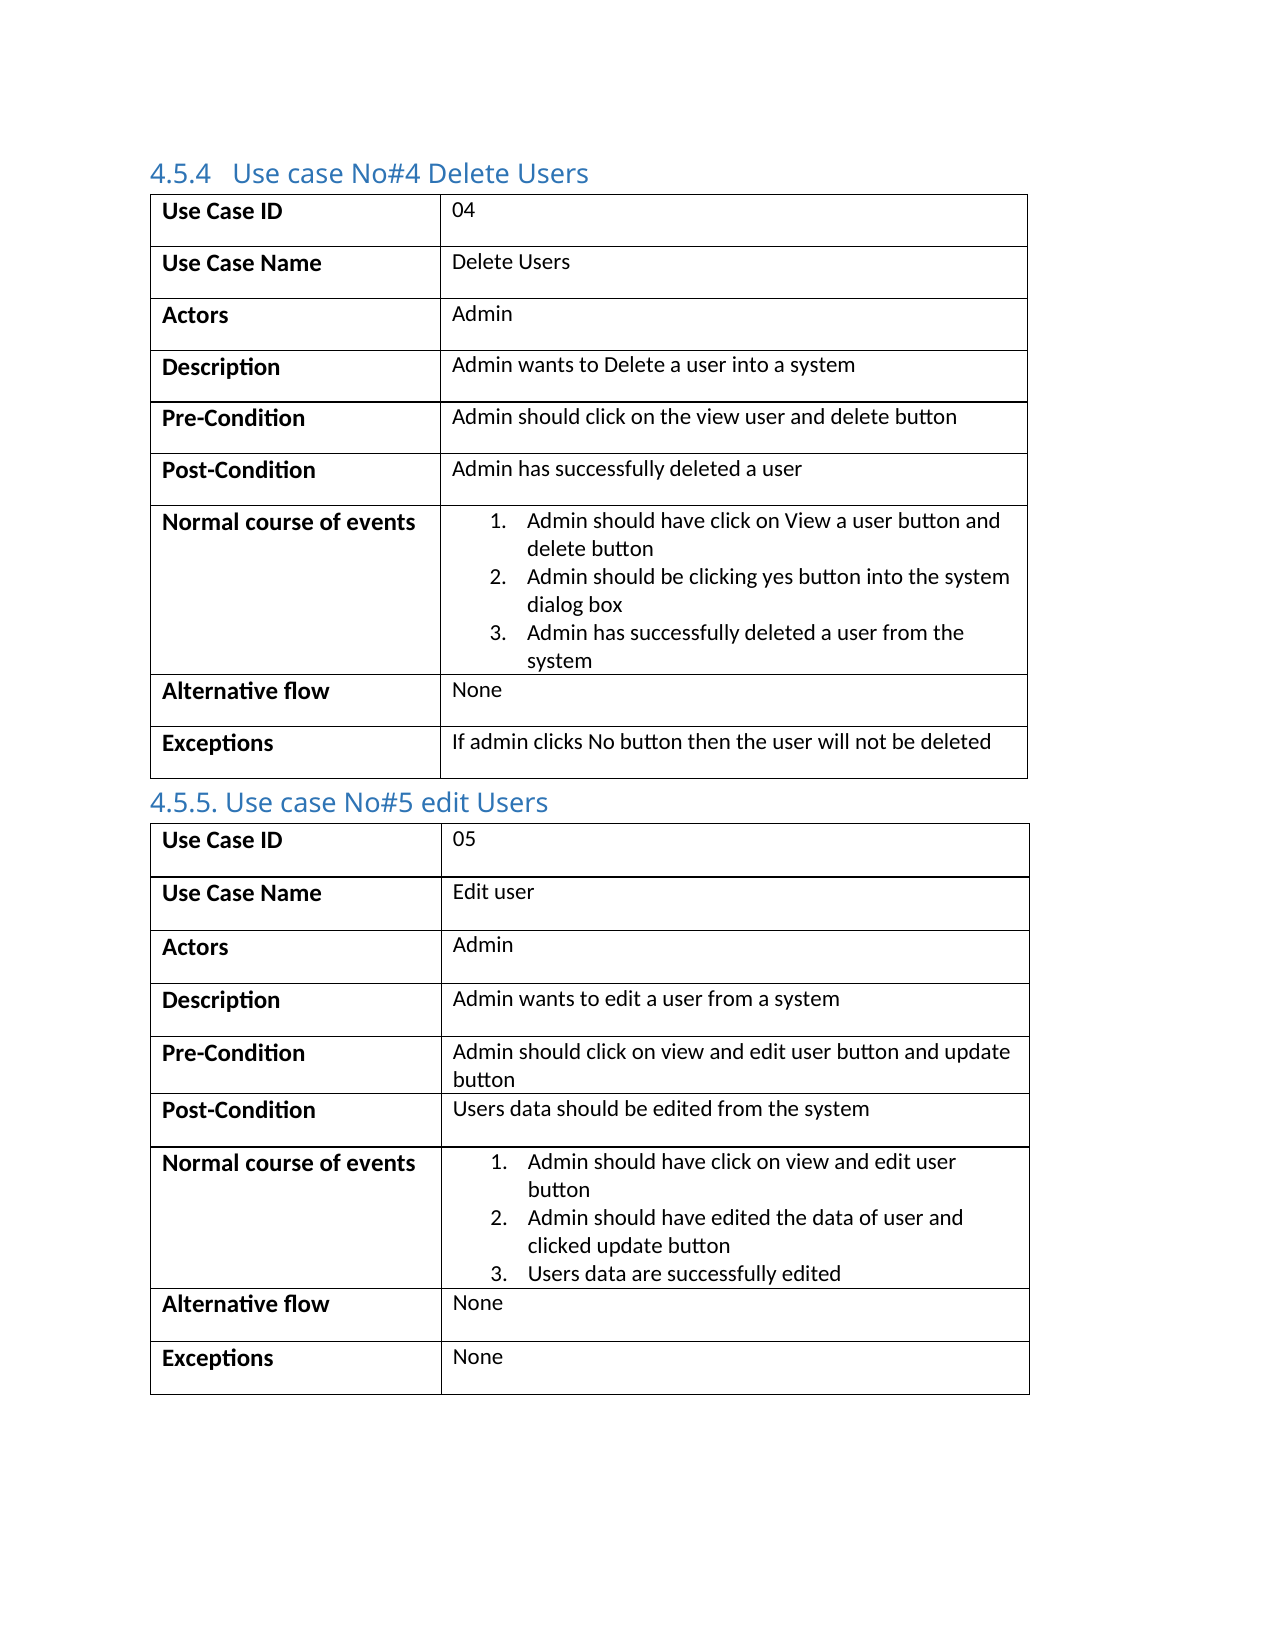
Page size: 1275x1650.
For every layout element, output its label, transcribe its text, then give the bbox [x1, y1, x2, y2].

table_cell Admin should have click on view and edit user button Admin should have edited the data of user and clicked update button Users data are successfully edited [442, 1148, 1029, 1287]
table_cell Actors [151, 931, 441, 983]
table_cell Pre-Condition [151, 403, 440, 453]
table_cell Exceptions [151, 727, 440, 778]
subtitle 4.5.4 Use case No#4 Delete Users [150, 154, 1125, 191]
table_header 04 [441, 195, 1027, 246]
table_cell Actors [151, 299, 440, 349]
table_cell Admin should click on the view user and delete button [441, 403, 1027, 453]
table_cell Admin should have click on View a user button and delete button Admin should be clicking yes button into the system dialog box Admin has successfully deleted a user from the system [441, 506, 1027, 674]
table_cell Pre-Condition [151, 1037, 441, 1093]
table_header Use Case ID [151, 824, 441, 876]
table_cell Admin should click on view and edit user button and update button [442, 1037, 1029, 1093]
table_cell Exceptions [151, 1342, 441, 1394]
table_cell None [442, 1342, 1029, 1394]
table_cell None [441, 675, 1027, 726]
table_cell If admin clicks No button then the user will not be deleted [441, 727, 1027, 778]
table_cell Admin [442, 931, 1029, 983]
table_cell Post-Condition [151, 454, 440, 505]
table_cell Admin [441, 299, 1027, 349]
table_cell Use Case Name [151, 878, 441, 929]
table_cell Admin wants to edit a user from a system [442, 984, 1029, 1036]
table_cell Delete Users [441, 247, 1027, 298]
table_cell Description [151, 351, 440, 401]
table_cell Alternative flow [151, 1289, 441, 1341]
table_cell Edit user [442, 878, 1029, 929]
table_cell Users data should be edited from the system [442, 1094, 1029, 1146]
table_cell None [442, 1289, 1029, 1341]
table_cell Use Case Name [151, 247, 440, 298]
table_cell Admin has successfully deleted a user [441, 454, 1027, 505]
table_cell Post-Condition [151, 1094, 441, 1146]
table_header Use Case ID [151, 195, 440, 246]
table_header 05 [442, 824, 1029, 876]
table_cell Normal course of events [151, 1148, 441, 1287]
table_cell Admin wants to Delete a user into a system [441, 351, 1027, 401]
table_cell Description [151, 984, 441, 1036]
table_cell Alternative flow [151, 675, 440, 726]
table_cell Normal course of events [151, 506, 440, 674]
subtitle 4.5.5. Use case No#5 edit Users [150, 783, 1125, 820]
